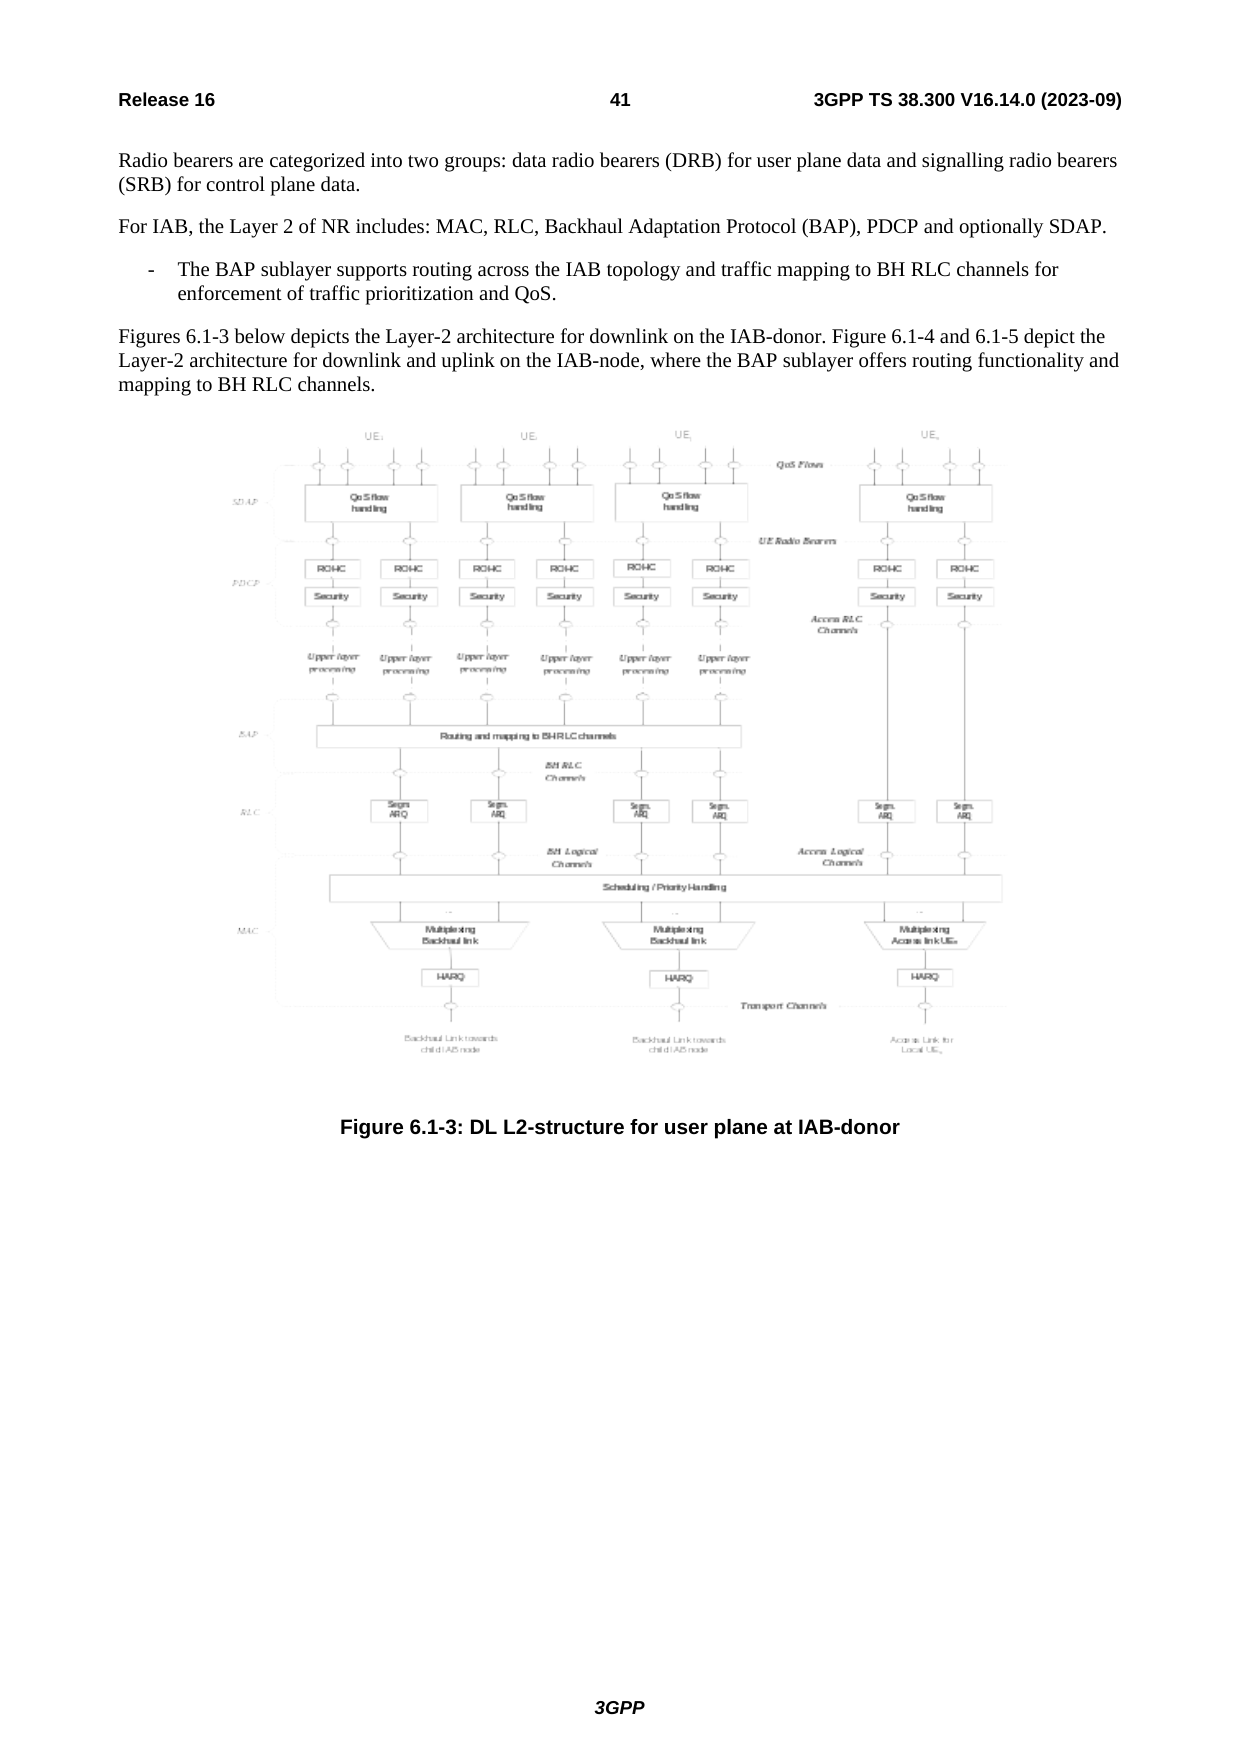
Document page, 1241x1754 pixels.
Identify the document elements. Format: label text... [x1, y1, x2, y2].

text Figure 6.1-3: DL L2-structure for user plane at IAB-donor [118, 1115, 1122, 1139]
text Figures 6.1-3 below depicts the Layer-2 architecture for downlink on the IAB-donor. Figure 6.1-4 and 6.1-5 depict the Layer-2 architecture for downlink and uplink on the IAB-node, where the BAP sublayer offers routing functionality and mapping to BH RLC channels. [118, 324, 1122, 396]
text - The BAP sublayer supports routing across the IAB topology and traffic mapping to BH RLC channels for enforcement of traffic prioritization and QoS. [148, 257, 1122, 305]
text Radio bearers are categorized into two groups: data radio bearers (DRB) for user plane data and signalling radio bearers (SRB) for control plane data. [118, 147, 1122, 196]
text For IAB, the Layer 2 of NR includes: MAC, RLC, Backhaul Adaptation Protocol (BAP), PDCP and optionally SDAP. [118, 214, 1122, 238]
